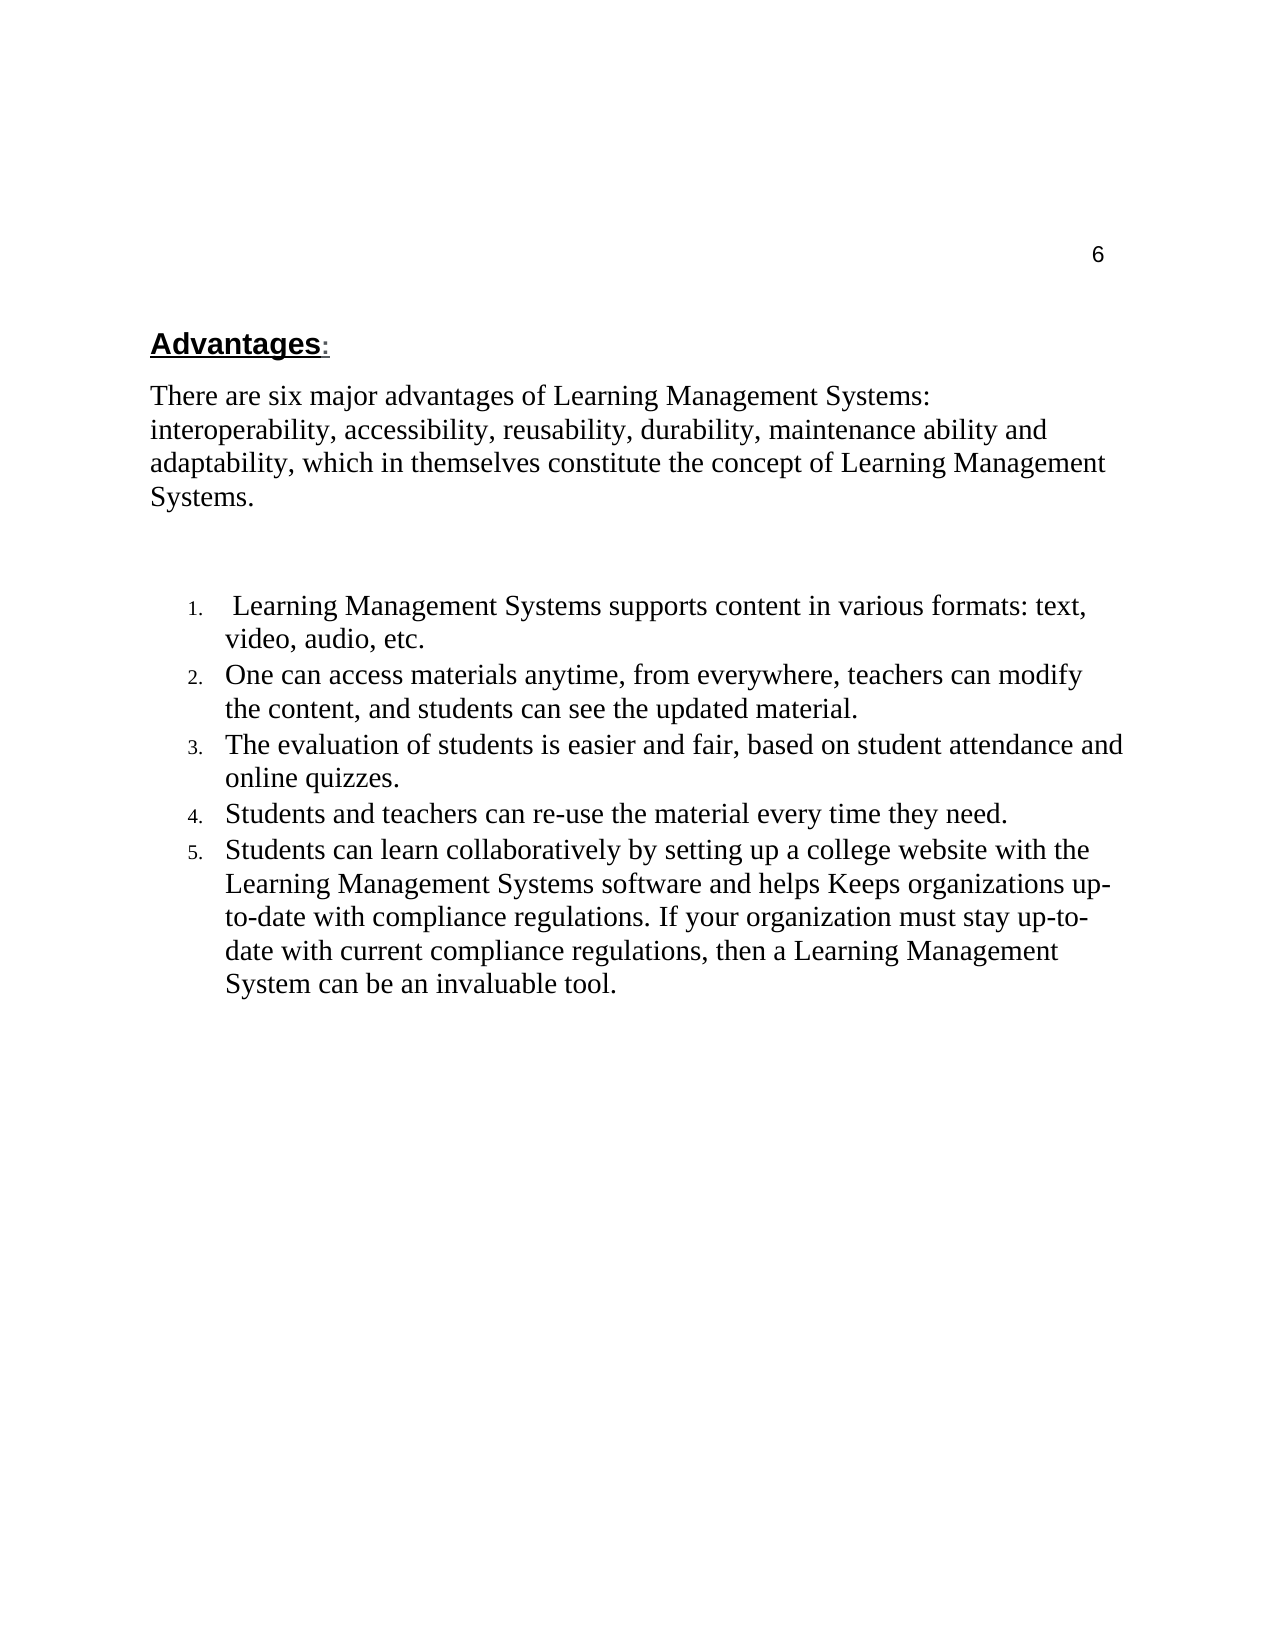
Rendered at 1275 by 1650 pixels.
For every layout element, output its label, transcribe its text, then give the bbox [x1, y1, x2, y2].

list One can access materials anytime, from everywhere, teachers can modify the content, and students can see the updated material. [187, 657, 1125, 724]
list Students and teachers can re-use the material every time they need. [187, 796, 1125, 830]
text 6 [150, 241, 1125, 267]
text There are six major advantages of Learning Management Systems: interoperability, accessibility, reusability, durability, maintenance ability and adaptability, which in themselves constitute the concept of Learning Management Systems. [150, 378, 1125, 512]
list Students can learn collaboratively by setting up a college website with the Learning Management Systems software and helps Keeps organizations up-to-date with compliance regulations. If your organization must stay up-to-date with current compliance regulations, then a Learning Management System can be an invaluable tool. [187, 832, 1125, 1000]
list The evaluation of students is easier and fair, based on student attendance and online quizzes. [187, 727, 1125, 794]
subtitle Advantages: [150, 326, 1125, 361]
list Learning Management Systems supports content in various formats: text, video, audio, etc. [187, 588, 1125, 655]
